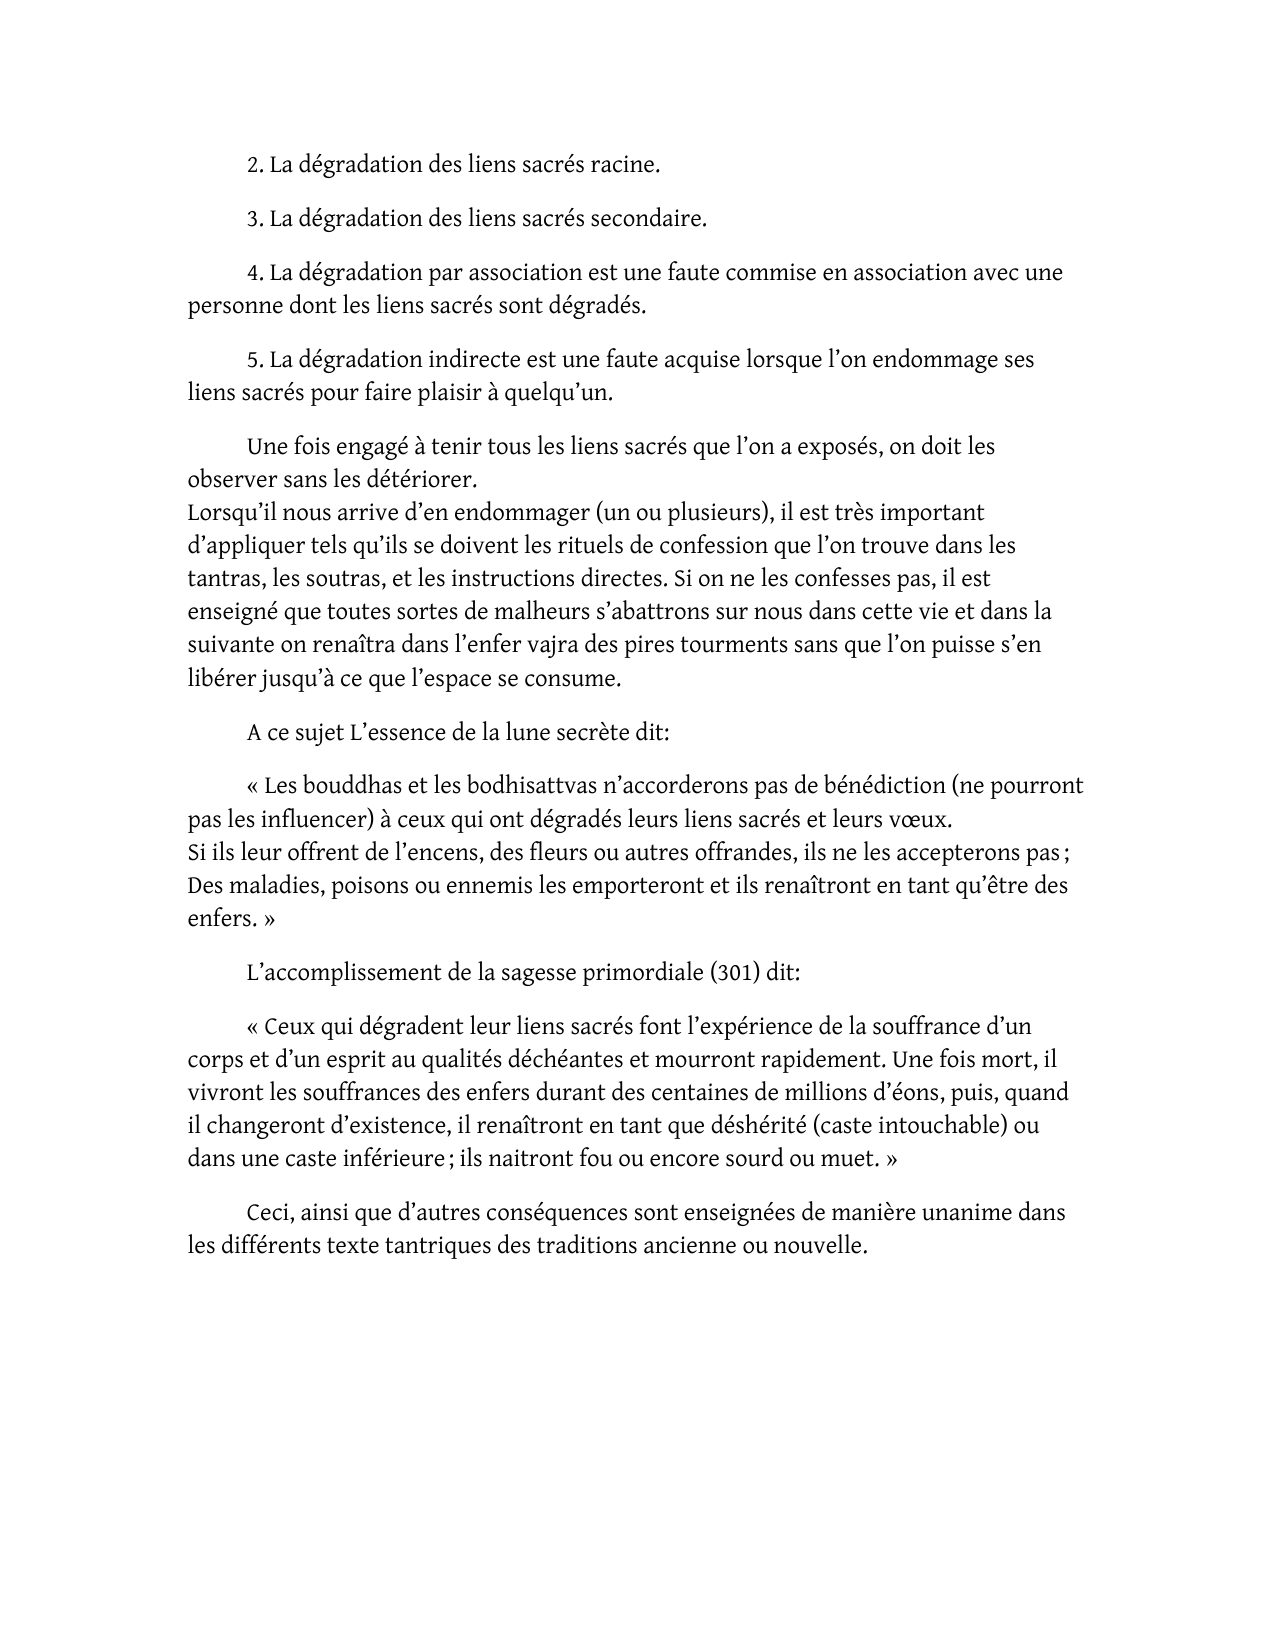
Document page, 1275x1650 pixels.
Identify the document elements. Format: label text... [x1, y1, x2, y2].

text 2. La dégradation des liens sacrés racine. [187, 150, 1087, 179]
text Une fois engagé à tenir tous les liens sacrés que l’on a exposés, on doit les observer sans les détériorer. Lorsqu’il nous arrive d’en endommager (un ou plusieurs), il est très important d’appliquer tels qu’ils se doivent les rituels de confession que l’on trouve dans les tantras, les soutras, et les instructions directes. Si on ne les confesses pas, il est enseigné que toutes sortes de malheurs s’abattrons sur nous dans cette vie et dans la suivante on renaîtra dans l’enfer vajra des pires tourments sans que l’on puisse s’en libérer jusqu’à ce que l’espace se consume. [187, 432, 1087, 693]
text A ce sujet L’essence de la lune secrète dit: [187, 718, 1087, 747]
text « Ceux qui dégradent leur liens sacrés font l’expérience de la souffrance d’un corps et d’un esprit au qualités déchéantes et mourront rapidement. Une fois mort, il vivront les souffrances des enfers durant des centaines de millions d’éons, puis, quand il changeront d’existence, il renaîtront en tant que déshérité (caste intouchable) ou dans une caste inférieure ; ils naitront fou ou encore sourd ou muet. » [187, 1012, 1087, 1174]
text 4. La dégradation par association est une faute commise en association avec une personne dont les liens sacrés sont dégradés. [187, 258, 1087, 320]
text 5. La dégradation indirecte est une faute acquise lorsque l’on endommage ses liens sacrés pour faire plaisir à quelqu’un. [187, 345, 1087, 407]
text L’accomplissement de la sagesse primordiale (301) dit: [187, 958, 1087, 987]
text Ceci, ainsi que d’autres conséquences sont enseignées de manière unanime dans les différents texte tantriques des traditions ancienne ou nouvelle. [187, 1199, 1087, 1261]
text « Les bouddhas et les bodhisattvas n’accorderons pas de bénédiction (ne pourront pas les influencer) à ceux qui ont dégradés leurs liens sacrés et leurs vœux. Si ils leur offrent de l’encens, des fleurs ou autres offrandes, ils ne les accepterons pas ; Des maladies, poisons ou ennemis les emporteront et ils renaîtront en tant qu’être des enfers. » [187, 772, 1087, 933]
text 3. La dégradation des liens sacrés secondaire. [187, 204, 1087, 233]
